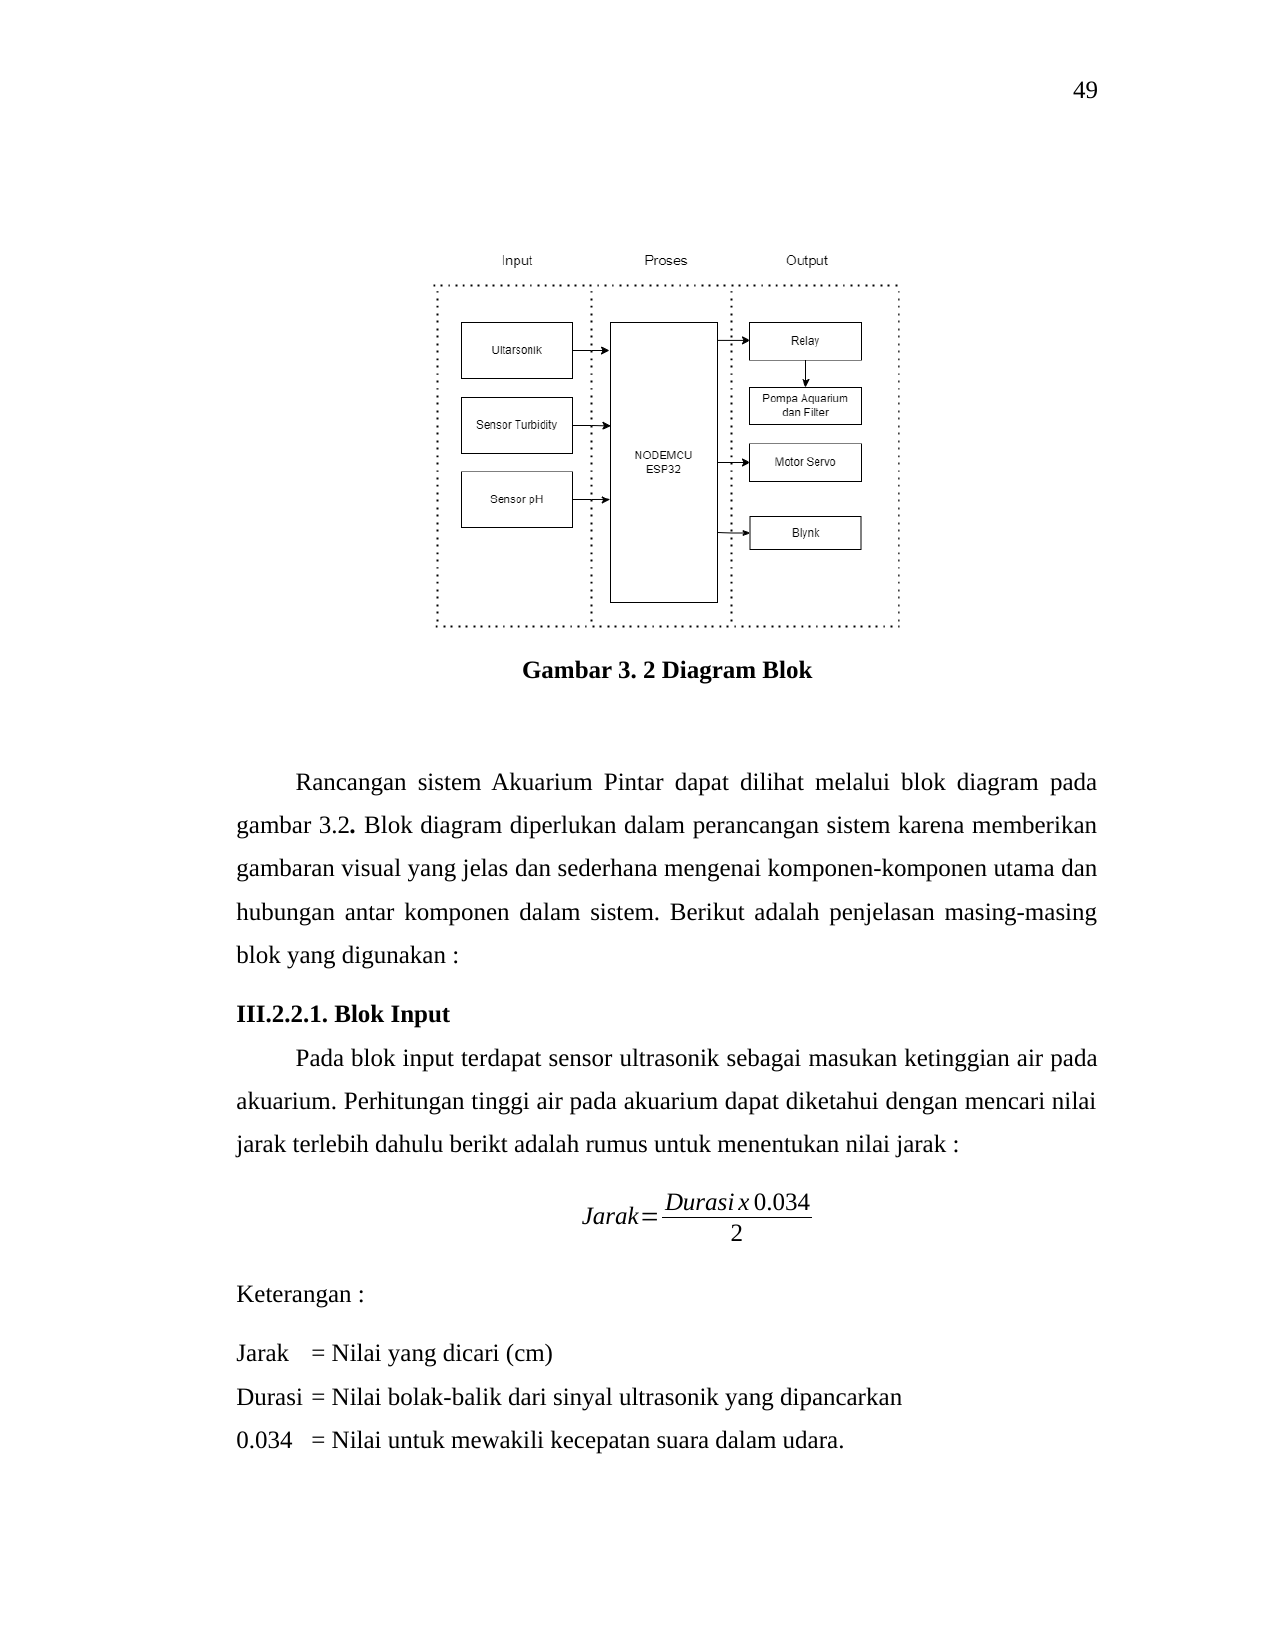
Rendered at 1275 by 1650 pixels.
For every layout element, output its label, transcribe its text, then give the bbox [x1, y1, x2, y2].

picture [422, 236, 912, 637]
subtitle Blok Input [236, 999, 1098, 1028]
text Rancangan sistem Akuarium Pintar dapat dilihat melalui blok diagram pada gambar 3.2. Blok diagram diperlukan dalam perancangan sistem karena memberikan gambaran visual yang jelas dan sederhana mengenai komponen-komponen utama dan hubungan antar komponen dalam sistem. Berikut adalah penjelasan masing-masing blok yang digunakan : [236, 767, 1098, 968]
text Pada blok input terdapat sensor ultrasonik sebagai masukan ketinggian air pada akuarium. Perhitungan tinggi air pada akuarium dapat diketahui dengan mencari nilai jarak terlebih dahulu berikt adalah rumus untuk menentukan nilai jarak : [236, 1043, 1098, 1158]
list Durasi = Nilai bolak-balik dari sinyal ultrasonik yang dipancarkan [236, 1382, 1098, 1410]
text Keterangan : [236, 1279, 1098, 1307]
text Gambar 3. 2 Diagram Blok [236, 656, 1098, 684]
list Jarak = Nilai yang dicari (cm) [236, 1338, 1098, 1367]
list 0.034 = Nilai untuk mewakili kecepatan suara dalam udara. [236, 1425, 1098, 1453]
